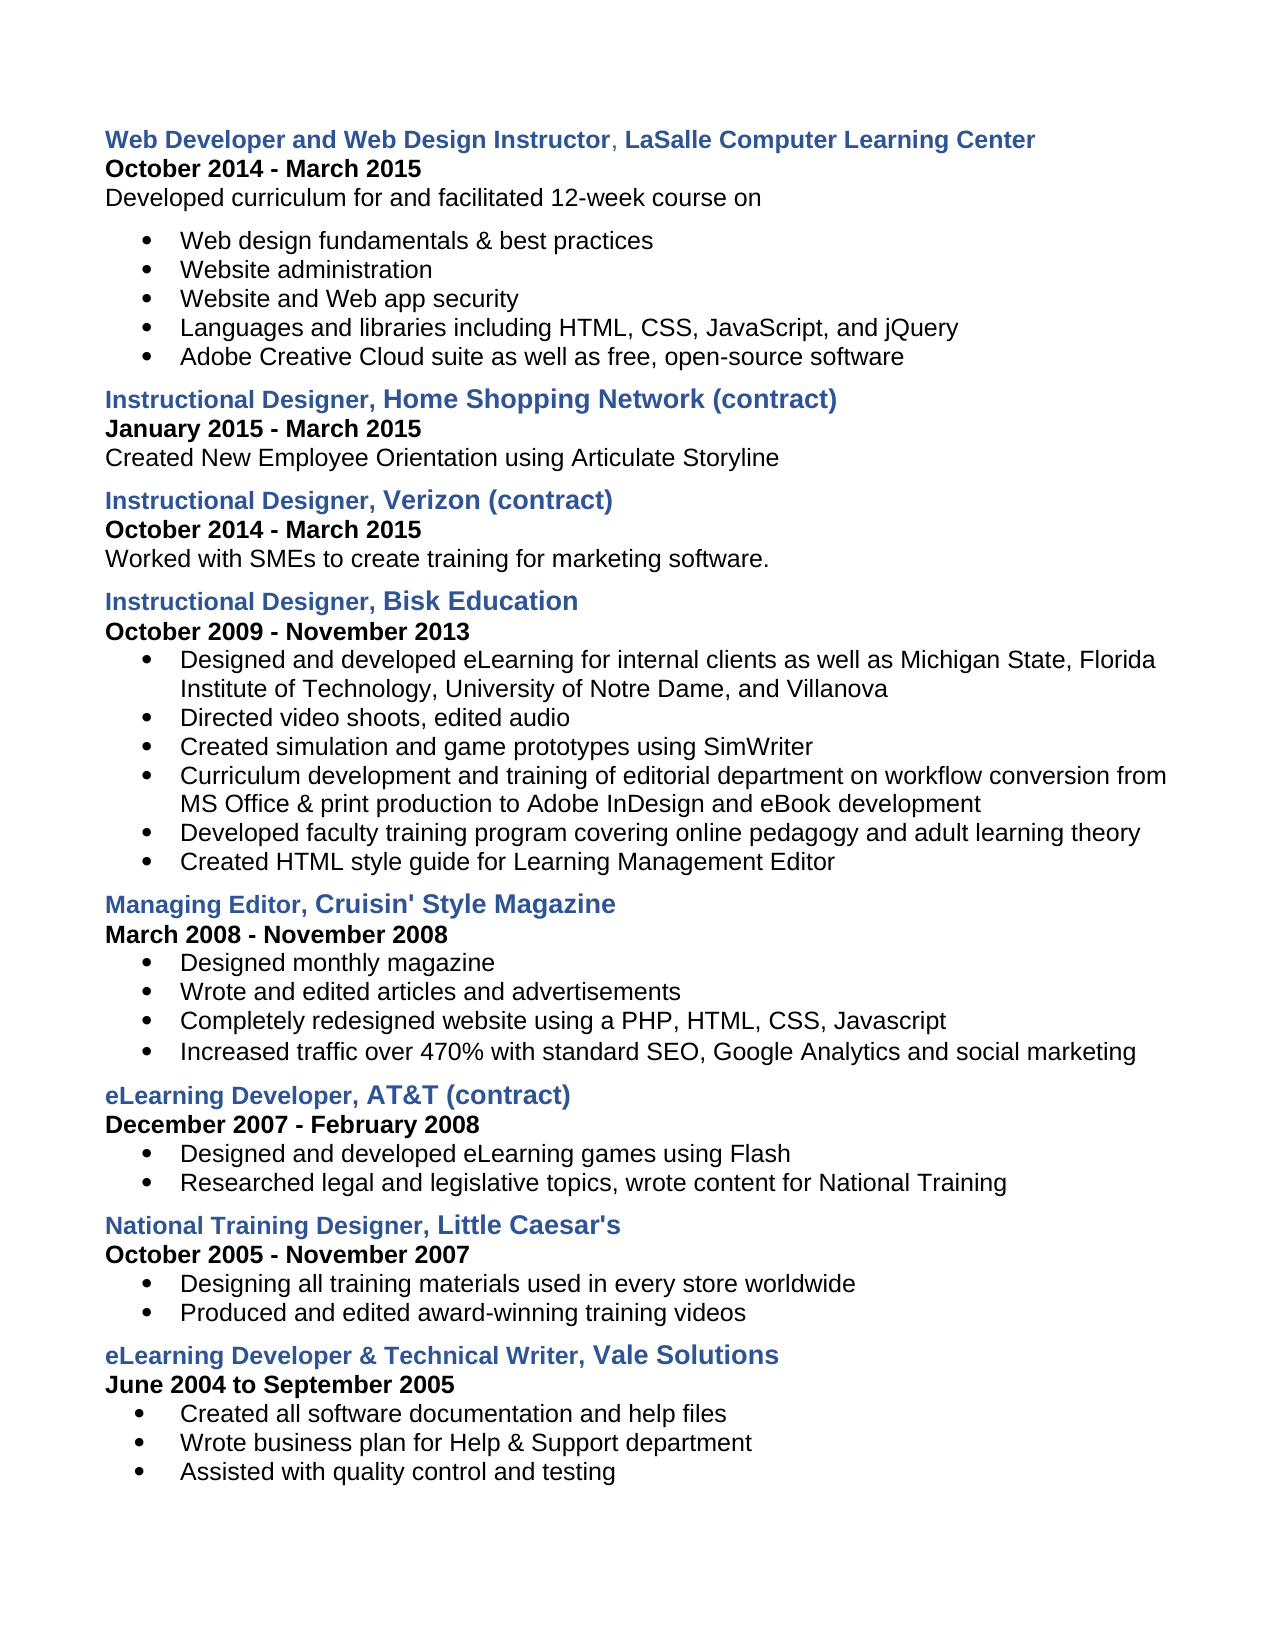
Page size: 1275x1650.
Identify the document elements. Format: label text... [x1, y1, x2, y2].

list Wrote business plan for Help & Support department [135, 1428, 1170, 1457]
subtitle Instructional Designer, Bisk Education [105, 585, 1170, 617]
list Researched legal and legislative topics, wrote content for National Training [142, 1167, 1170, 1196]
list Designed monthly magazine [142, 948, 1170, 977]
text Developed curriculum for and facilitated 12-week course on [105, 182, 1170, 211]
subtitle eLearning Developer, AT&T (contract) [105, 1079, 1170, 1110]
list Web design fundamentals & best practices [142, 226, 1170, 255]
text March 2008 - November 2008 [105, 920, 1170, 948]
list Curriculum development and training of editorial department on workflow conversion from MS Office & print production to Adobe InDesign and eBook development [142, 761, 1170, 818]
list Completely redesigned website using a PHP, HTML, CSS, Javascript [142, 1006, 1170, 1035]
list Created simulation and game prototypes using SimWriter [142, 732, 1170, 761]
text June 2004 to September 2005 [105, 1370, 1170, 1399]
list Website administration [142, 255, 1170, 284]
list Directed video shoots, edited audio [142, 703, 1170, 732]
list Created HTML style guide for Learning Management Editor [142, 847, 1170, 876]
list Languages and libraries including HTML, CSS, JavaScript, and jQuery [142, 313, 1170, 341]
list Wrote and edited articles and advertisements [142, 977, 1170, 1006]
text Created New Employee Orientation using Articulate Storyline [105, 443, 1170, 472]
subtitle Instructional Designer, Home Shopping Network (contract) [105, 383, 1170, 414]
list Increased traffic over 470% with standard SEO, Google Analytics and social marketing [142, 1037, 1170, 1066]
text October 2009 - November 2013 [105, 617, 1170, 645]
subtitle Web Developer and Web Design Instructor, LaSalle Computer Learning Center [105, 125, 1170, 154]
list Produced and edited award-winning training videos [142, 1298, 1170, 1327]
list Website and Web app security [142, 284, 1170, 313]
list Adobe Creative Cloud suite as well as free, open-source software [142, 341, 1170, 370]
text October 2014 - March 2015 [105, 515, 1170, 544]
list Designing all training materials used in every store worldwide [142, 1269, 1170, 1298]
subtitle Instructional Designer, Verizon (contract) [105, 484, 1170, 515]
subtitle Managing Editor, Cruisin' Style Magazine [105, 888, 1170, 920]
list Created all software documentation and help files [135, 1399, 1170, 1428]
text Worked with SMEs to create training for marketing software. [105, 544, 1170, 573]
text December 2007 - February 2008 [105, 1110, 1170, 1139]
text January 2015 - March 2015 [105, 414, 1170, 443]
list Assisted with quality control and testing [135, 1457, 1170, 1486]
text October 2014 - March 2015 [105, 154, 1170, 182]
subtitle eLearning Developer & Technical Writer, Vale Solutions [105, 1339, 1170, 1370]
text October 2005 - November 2007 [105, 1240, 1170, 1269]
list Developed faculty training program covering online pedagogy and adult learning theory [142, 818, 1170, 847]
list Designed and developed eLearning for internal clients as well as Michigan State, Florida Institute of Technology, University of Notre Dame, and Villanova [142, 645, 1170, 703]
list Designed and developed eLearning games using Flash [142, 1139, 1170, 1167]
subtitle National Training Designer, Little Caesar's [105, 1209, 1170, 1240]
